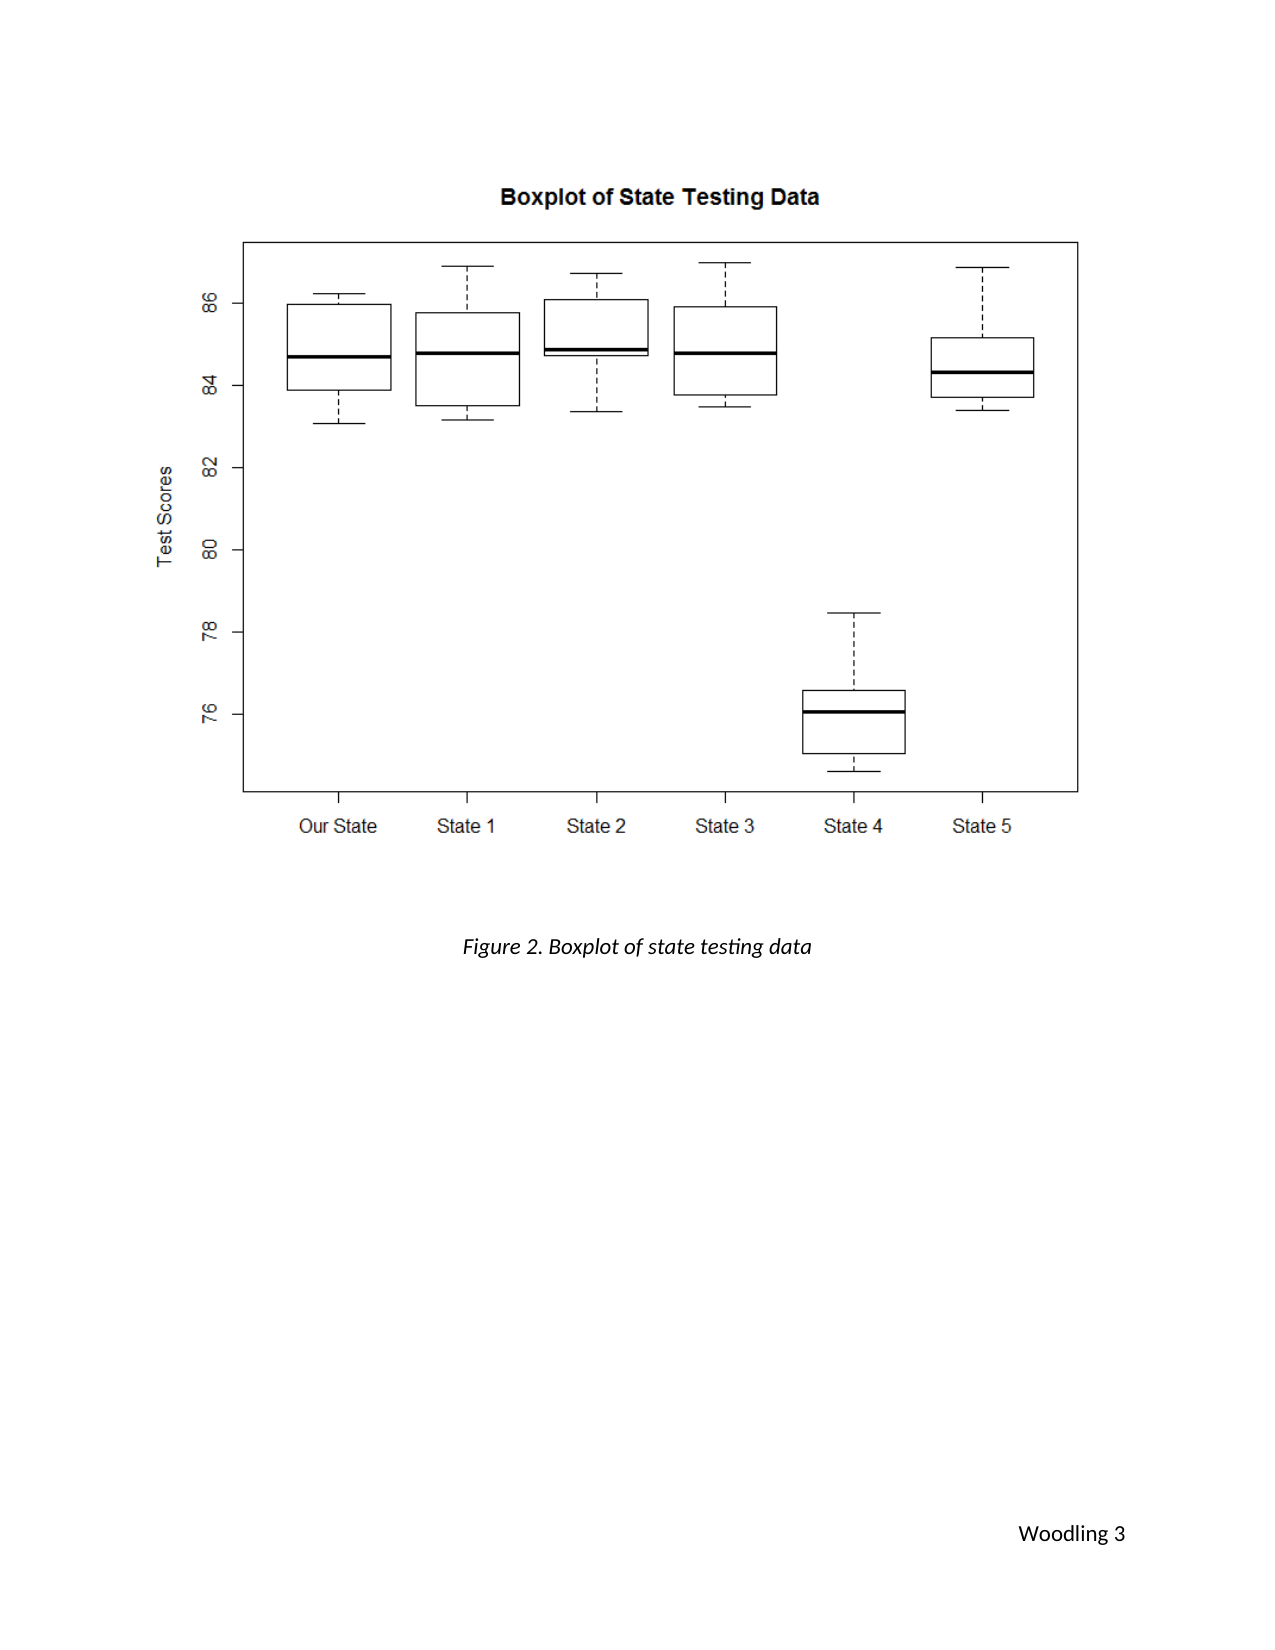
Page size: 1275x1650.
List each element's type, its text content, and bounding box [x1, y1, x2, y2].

text Figure 2. Boxplot of state testing data [150, 932, 1125, 960]
picture [150, 150, 1125, 908]
